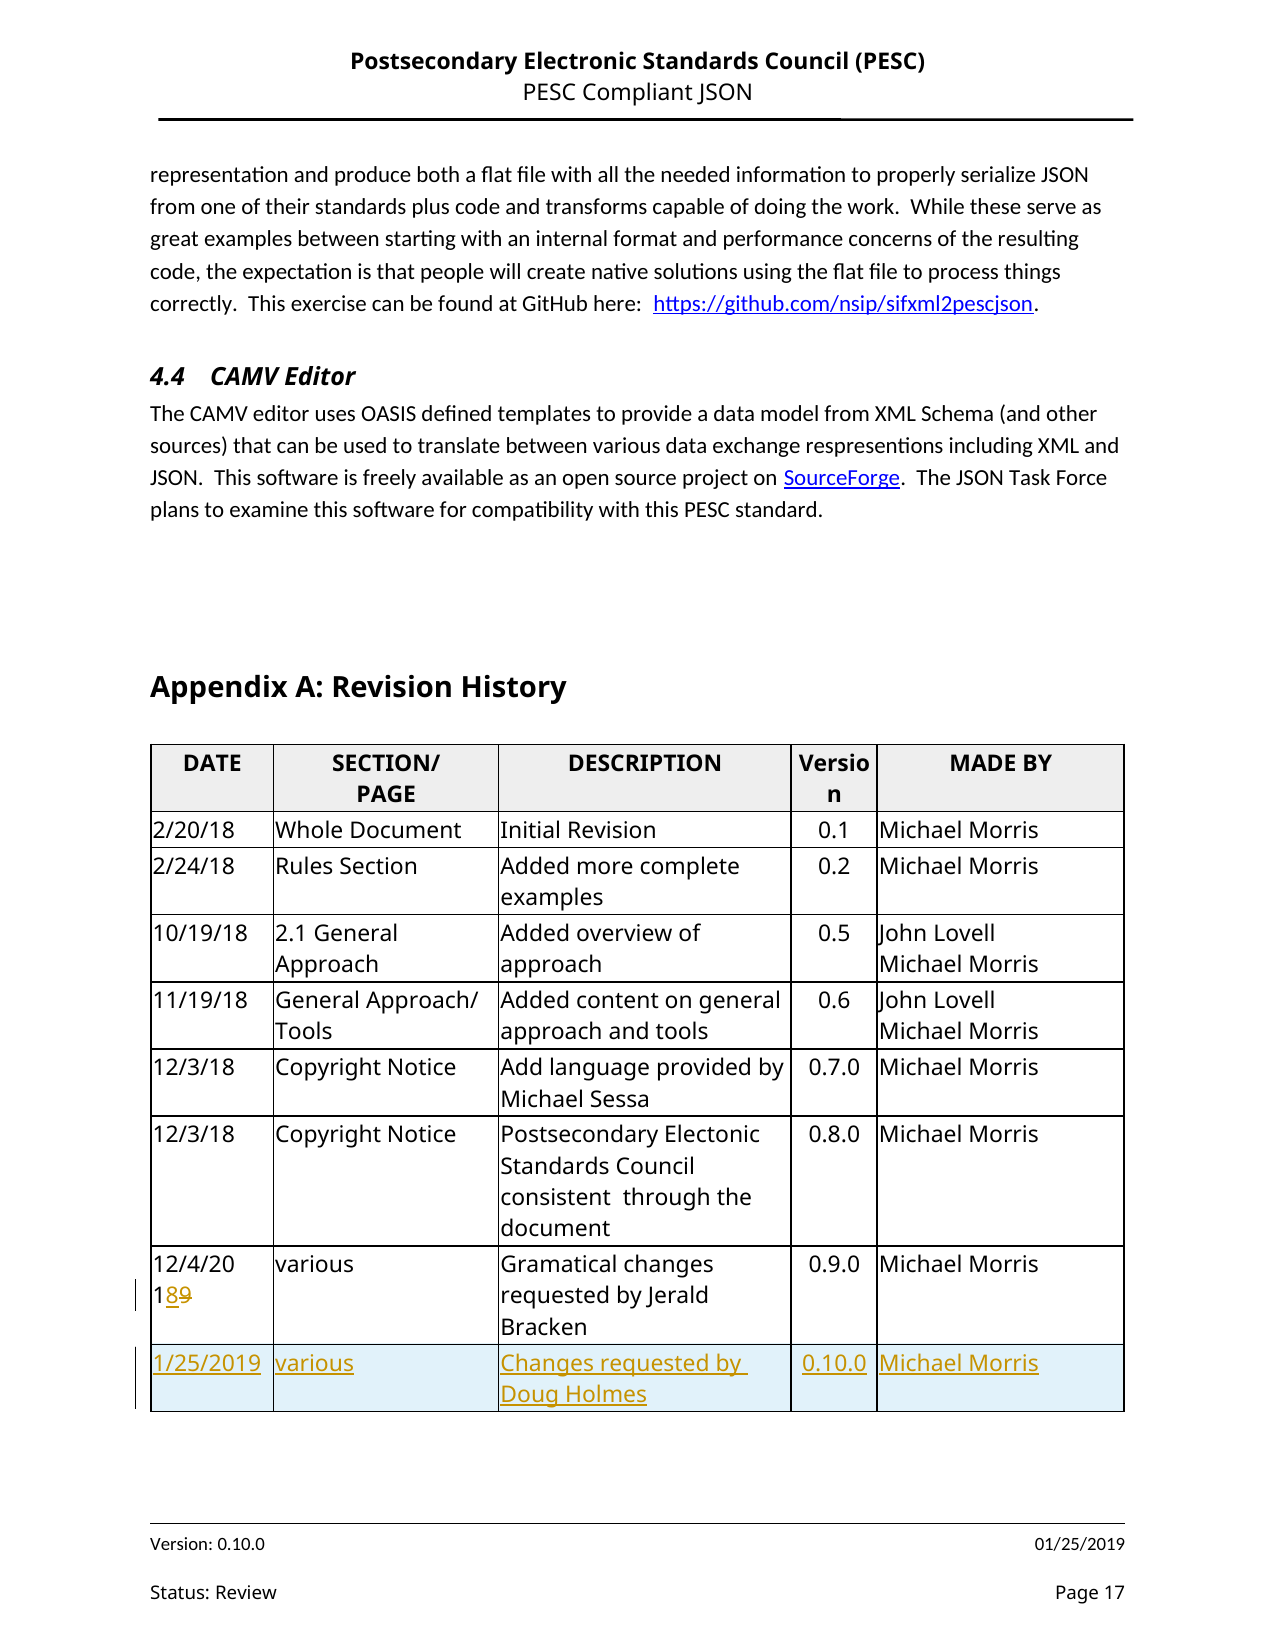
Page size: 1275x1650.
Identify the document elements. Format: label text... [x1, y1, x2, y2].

table_cell John Lovell Michael Morris [878, 983, 1123, 1048]
table_cell Added overview of approach [499, 915, 790, 981]
table_cell 2/20/18 [152, 812, 273, 847]
table_cell 12/3/18 [152, 1050, 273, 1115]
table_cell Michael Morris [878, 1117, 1123, 1245]
table_cell 0.7.0 [792, 1050, 876, 1115]
table_cell General Approach/ Tools [274, 983, 498, 1048]
table_cell 0.2 [792, 848, 876, 914]
table_cell 0.9.0 [792, 1247, 876, 1343]
table_header Version [792, 745, 876, 811]
table_cell Initial Revision [499, 812, 790, 847]
subtitle Appendix A: Revision History [150, 666, 1125, 706]
table_cell Michael Morris [878, 812, 1123, 847]
table_cell 12/3/18 [152, 1117, 273, 1245]
table_cell 0.8.0 [792, 1117, 876, 1245]
table_cell 0.1 [792, 812, 876, 847]
table_cell Copyright Notice [274, 1117, 498, 1245]
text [150, 160, 1125, 317]
table_cell Gramatical changes requested by Jerald Bracken [499, 1247, 790, 1343]
table_cell Added content on general approach and tools [499, 983, 790, 1048]
table_cell Whole Document [274, 812, 498, 847]
table_cell Add language provided by Michael Sessa [499, 1050, 790, 1115]
table_cell 0.5 [792, 915, 876, 981]
text The CAMV editor uses OASIS defined templates to provide a data model from XML Schema (and other sources) that can be used to translate between various data exchange respresentions including XML and JSON. This software is freely available as an open source project on SourceForge. The JSON Task Force plans to examine this software for compatibility with this PESC standard. [150, 399, 1125, 523]
table_cell John Lovell Michael Morris [878, 915, 1123, 981]
table_header MADE BY [878, 745, 1123, 811]
subtitle CAMV Editor [150, 359, 1125, 393]
table_cell Copyright Notice [274, 1050, 498, 1115]
table_cell 0.6 [792, 983, 876, 1048]
table_header SECTION/ PAGE [274, 745, 498, 811]
table_cell Michael Morris [878, 848, 1123, 914]
table_cell Michael Morris [878, 1050, 1123, 1115]
table_cell 2/24/18 [152, 848, 273, 914]
table_cell 12/4/201 [152, 1247, 273, 1343]
table_cell 2.1 General Approach [274, 915, 498, 981]
table_cell Postsecondary Electonic Standards Council consistent through the document [499, 1117, 790, 1245]
table_cell Michael Morris [878, 1247, 1123, 1343]
table_cell 10/19/18 [152, 915, 273, 981]
table_cell various [274, 1247, 498, 1343]
table_cell Added more complete examples [499, 848, 790, 914]
table_cell Rules Section [274, 848, 498, 914]
table_header DATE [152, 745, 273, 811]
table_cell 11/19/18 [152, 983, 273, 1048]
table_header DESCRIPTION [499, 745, 790, 811]
